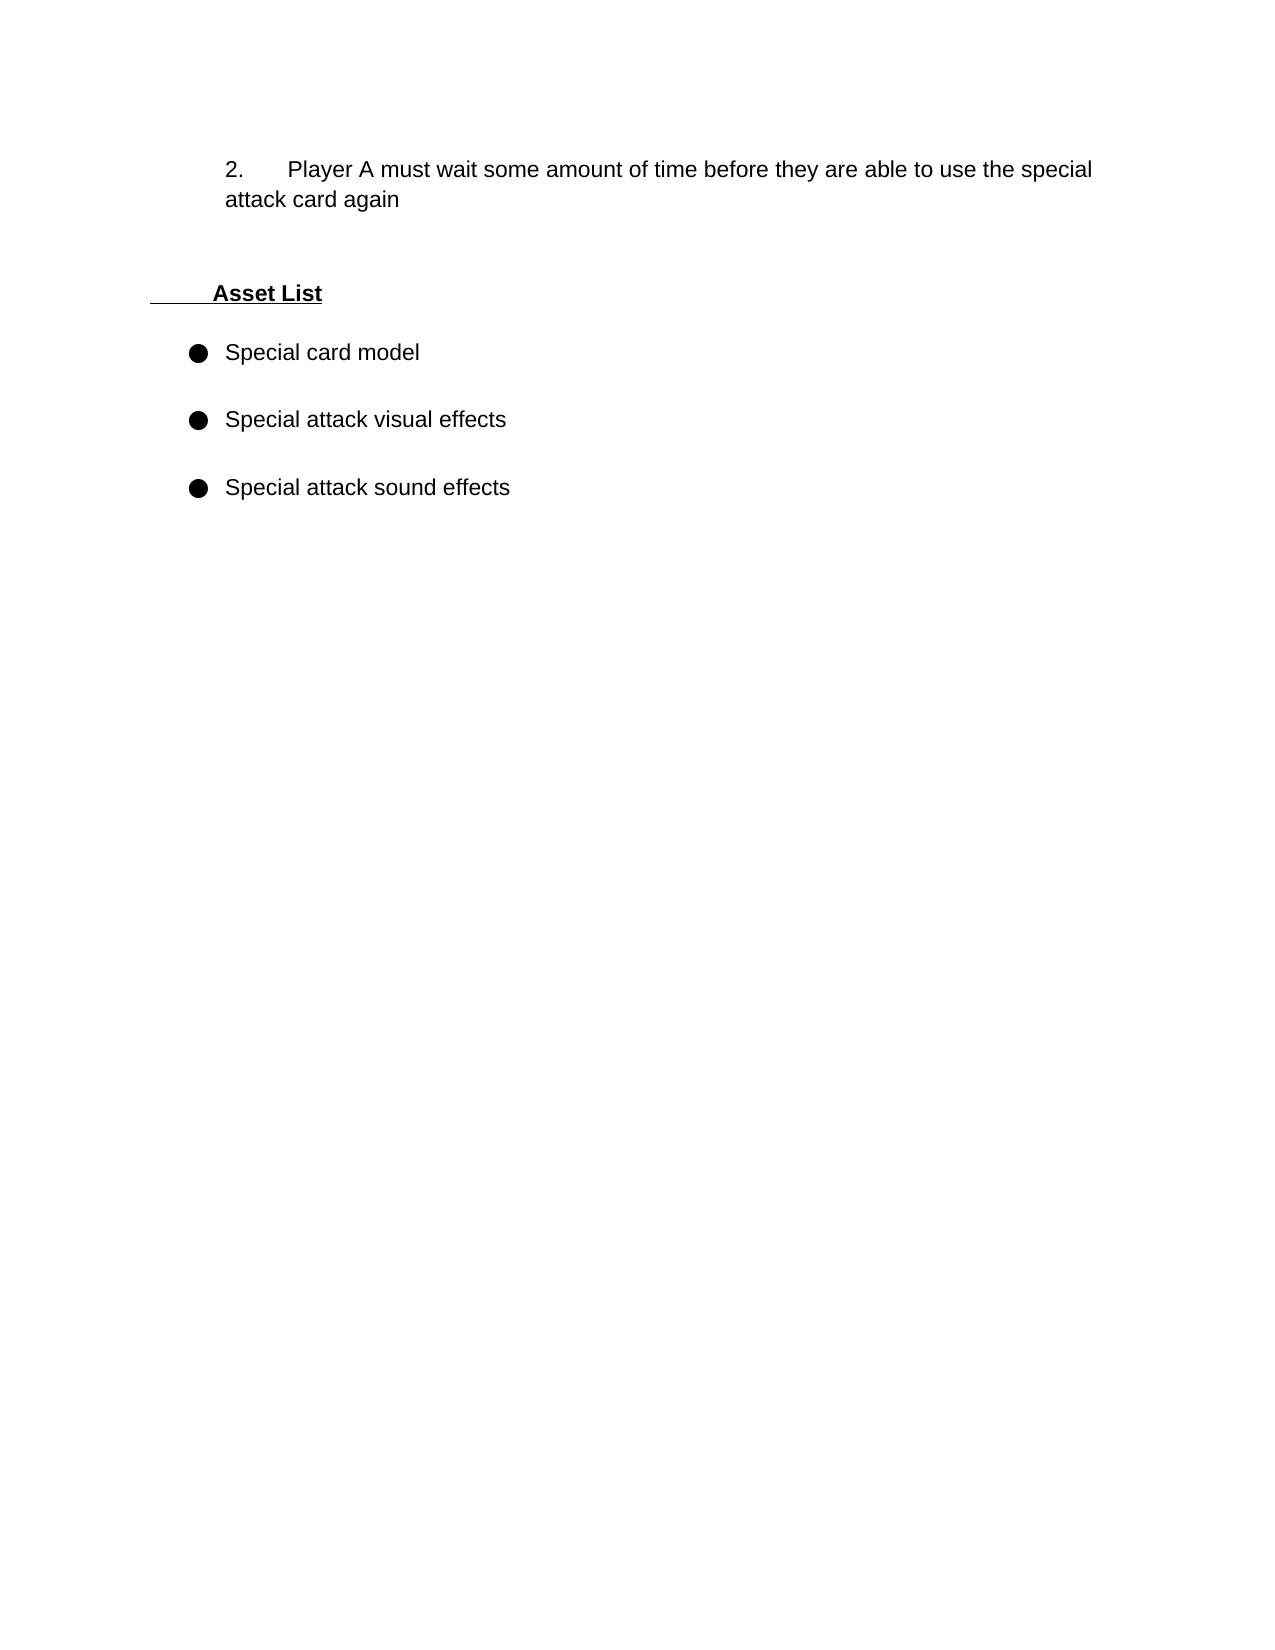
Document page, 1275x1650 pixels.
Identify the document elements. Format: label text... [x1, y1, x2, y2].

list Special attack sound effects [187, 459, 1275, 510]
list Player A must wait some amount of time before they are able to use the special attack card again [225, 156, 1098, 213]
list Special card model [187, 323, 1275, 374]
subtitle Asset List [150, 280, 1275, 306]
list Special attack visual effects [187, 391, 1275, 442]
